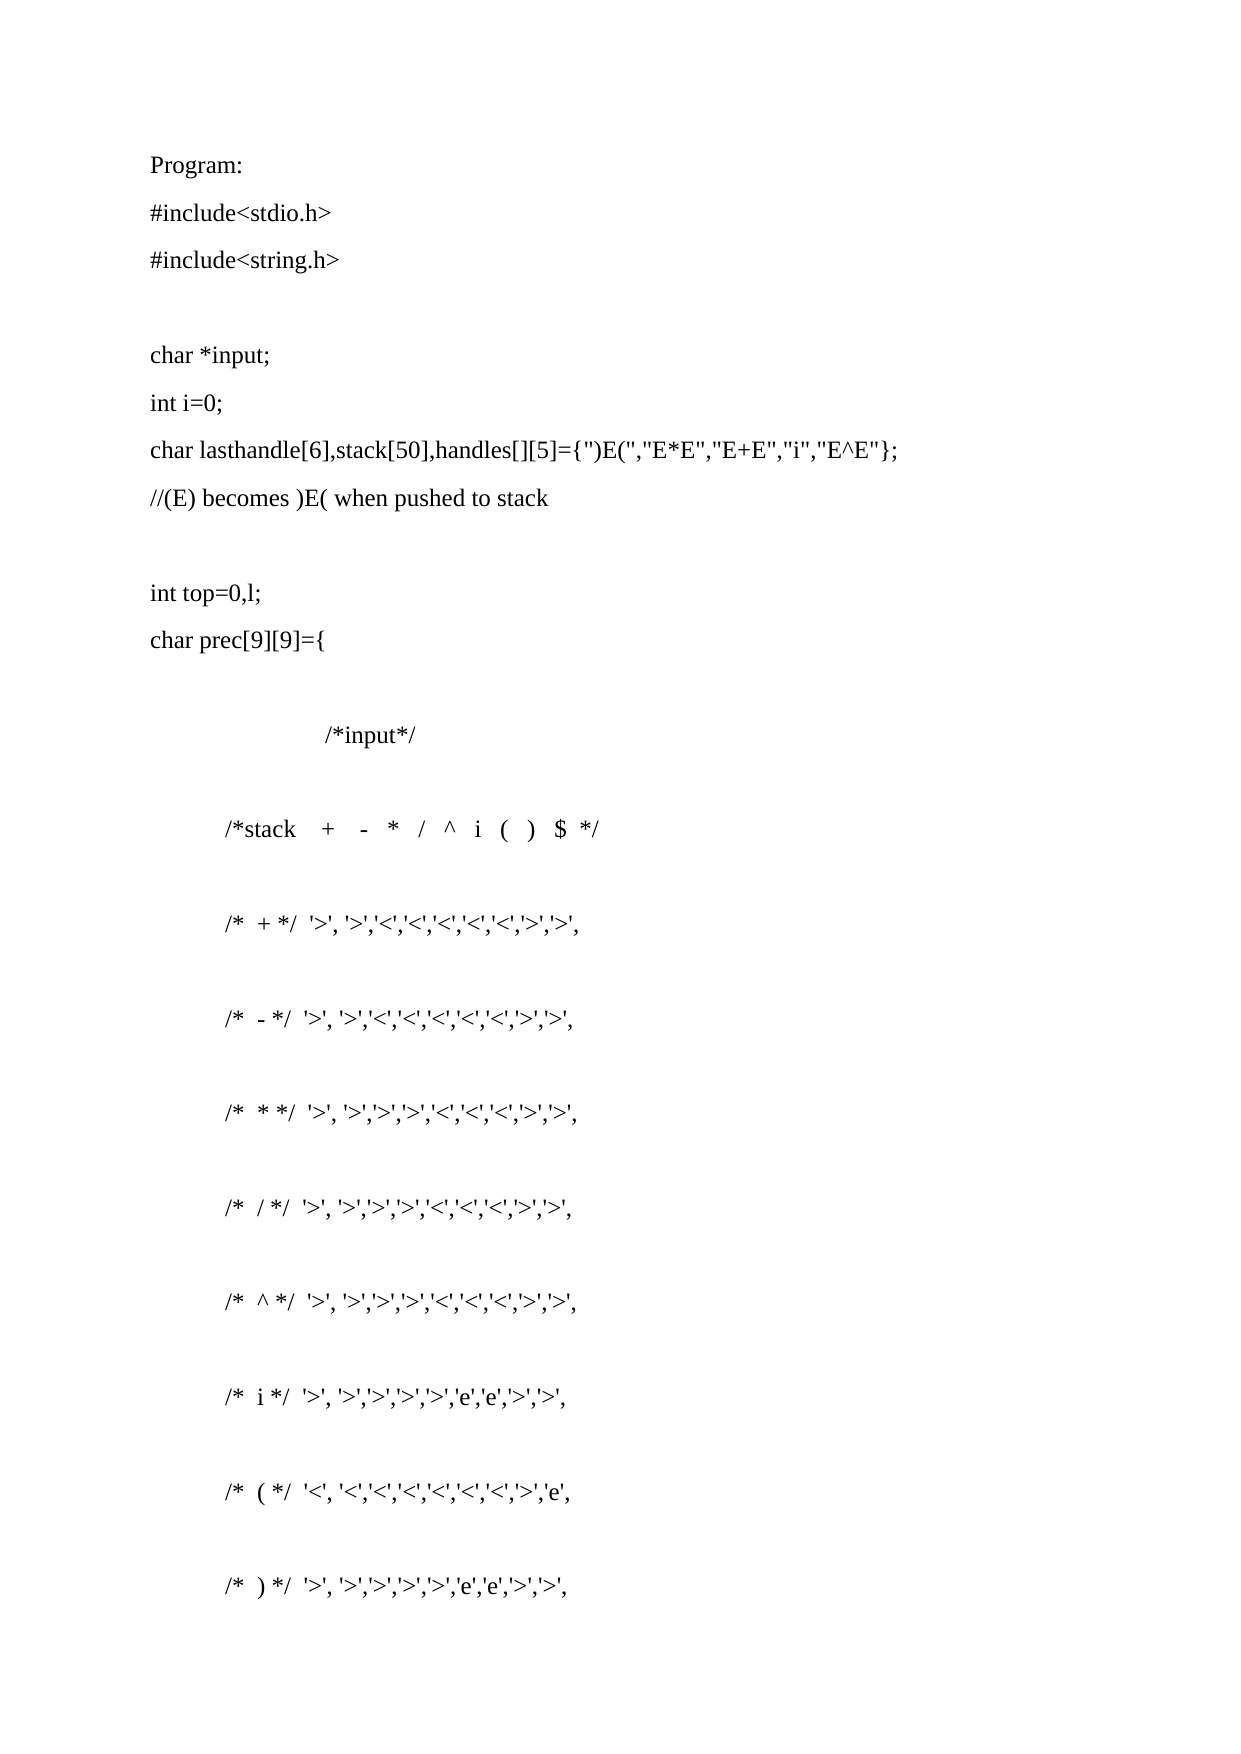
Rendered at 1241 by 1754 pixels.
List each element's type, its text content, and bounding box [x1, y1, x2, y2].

text /*input*/ [150, 720, 1090, 749]
text /*stack + - * / ^ i ( ) $ */ [150, 814, 1090, 843]
text #include<stdio.h> [150, 198, 1090, 226]
text Program: [150, 150, 1090, 179]
text int i=0; [150, 388, 1090, 416]
text /* - */ '>', '>','<','<','<','<','<','>','>', [150, 1004, 1090, 1032]
text /* ^ */ '>', '>','>','>','<','<','<','>','>', [150, 1287, 1090, 1316]
text /* / */ '>', '>','>','>','<','<','<','>','>', [150, 1193, 1090, 1222]
text /* * */ '>', '>','>','>','<','<','<','>','>', [150, 1098, 1090, 1127]
text char *input; [150, 340, 1090, 369]
text /* i */ '>', '>','>','>','>','e','e','>','>', [150, 1382, 1090, 1411]
text //(E) becomes )E( when pushed to stack [150, 483, 1090, 512]
text int top=0,l; [150, 578, 1090, 606]
text /* + */ '>', '>','<','<','<','<','<','>','>', [150, 909, 1090, 938]
text #include<string.h> [150, 245, 1090, 274]
text char lasthandle[6],stack[50],handles[][5]={")E(","E*E","E+E","i","E^E"}; [150, 435, 1090, 464]
text /* ) */ '>', '>','>','>','>','e','e','>','>', [150, 1571, 1090, 1600]
text /* ( */ '<', '<','<','<','<','<','<','>','e', [150, 1477, 1090, 1505]
text char prec[9][9]={ [150, 625, 1090, 654]
